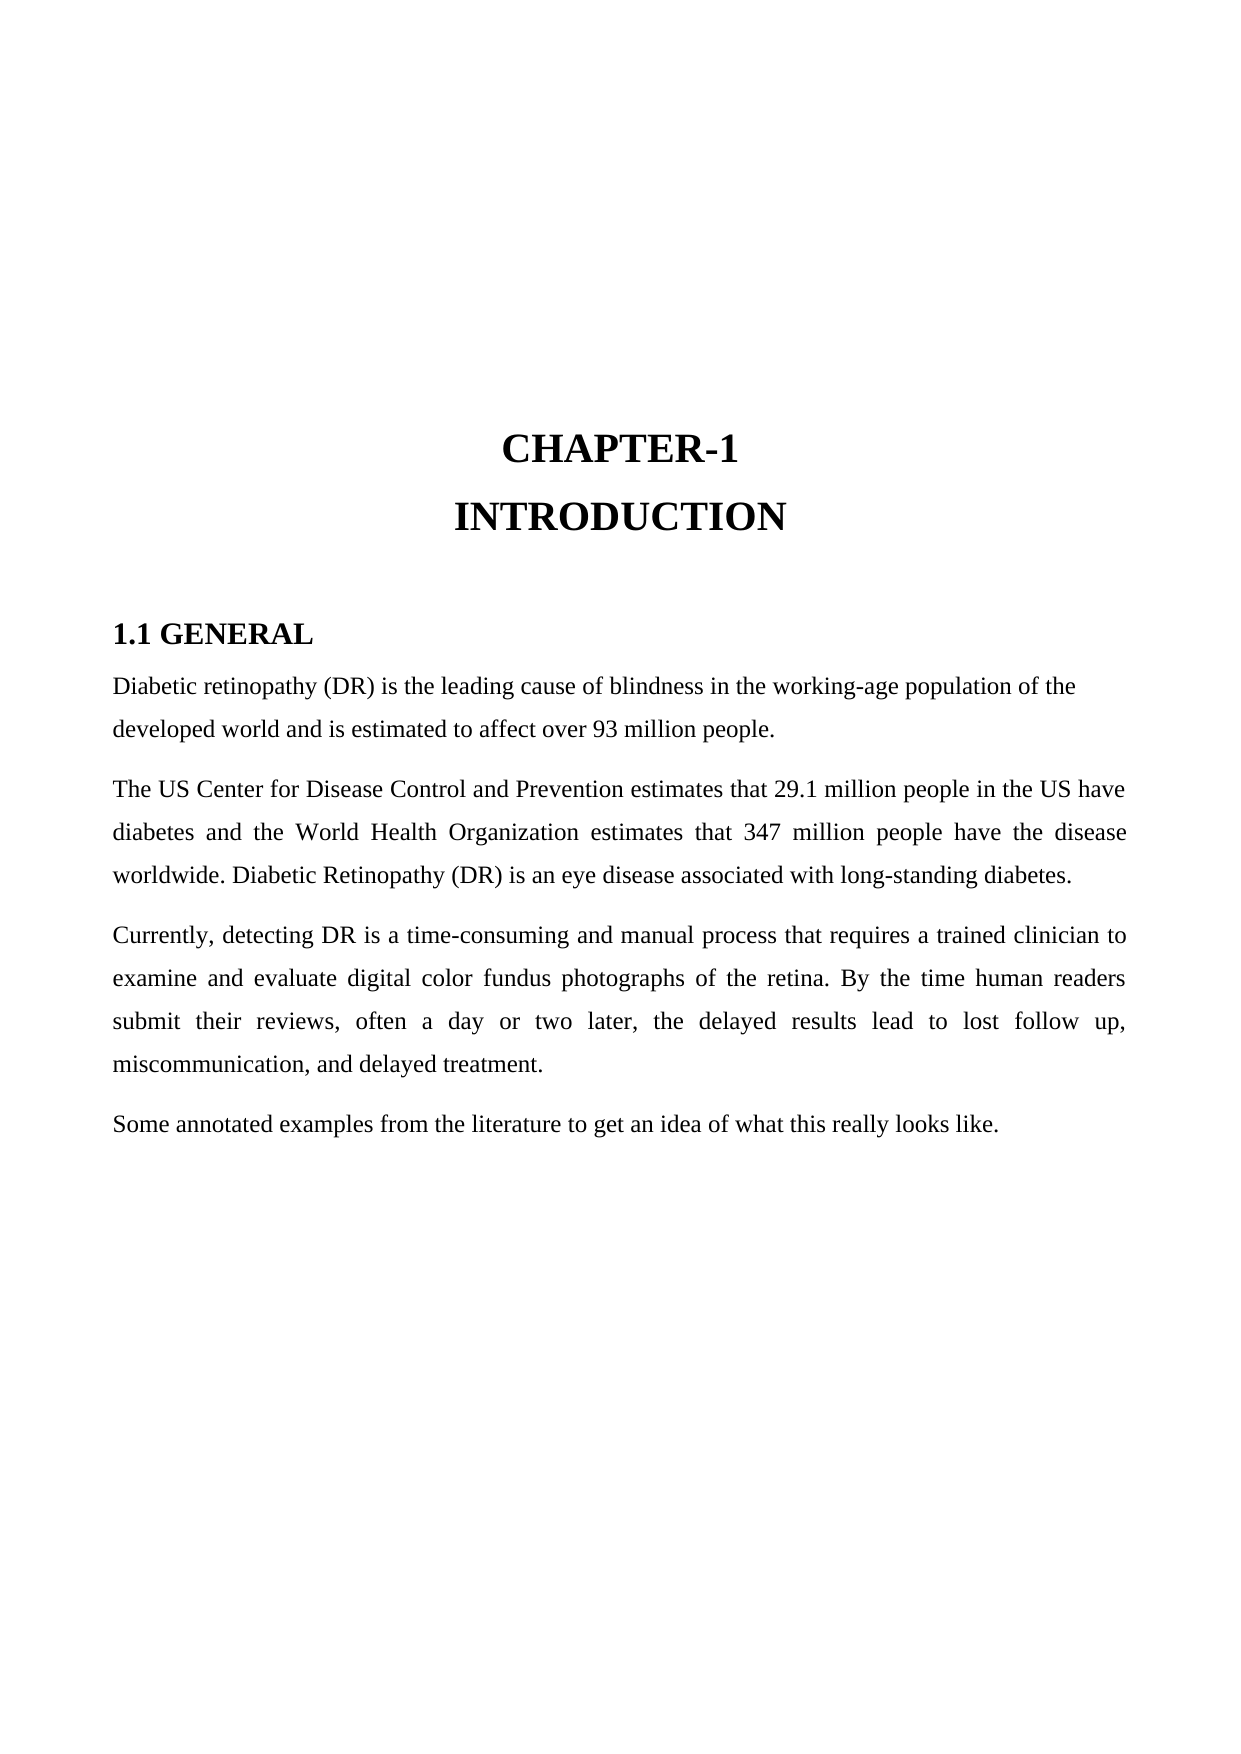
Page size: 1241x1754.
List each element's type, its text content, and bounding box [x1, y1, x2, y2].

text Some annotated examples from the literature to get an idea of what this really looks like. [112, 1109, 1128, 1138]
text The US Center for Disease Control and Prevention estimates that 29.1 million people in the US have diabetes and the World Health Organization estimates that 347 million people have the disease worldwide. Diabetic Retinopathy (DR) is an eye disease associated with long-standing diabetes. [112, 774, 1128, 889]
text INTRODUCTION [112, 492, 1128, 539]
text Currently, detecting DR is a time-consuming and manual process that requires a trained clinician to examine and evaluate digital color fundus photographs of the retina. By the time human readers submit their reviews, often a day or two later, the delayed results lead to lost follow up, miscommunication, and delayed treatment. [112, 920, 1128, 1078]
text CHAPTER-1 [112, 423, 1128, 471]
text 1.1 GENERAL [112, 615, 1128, 651]
text Diabetic retinopathy (DR) is the leading cause of blindness in the working-age population of the developed world and is estimated to affect over 93 million people. [112, 671, 1128, 743]
